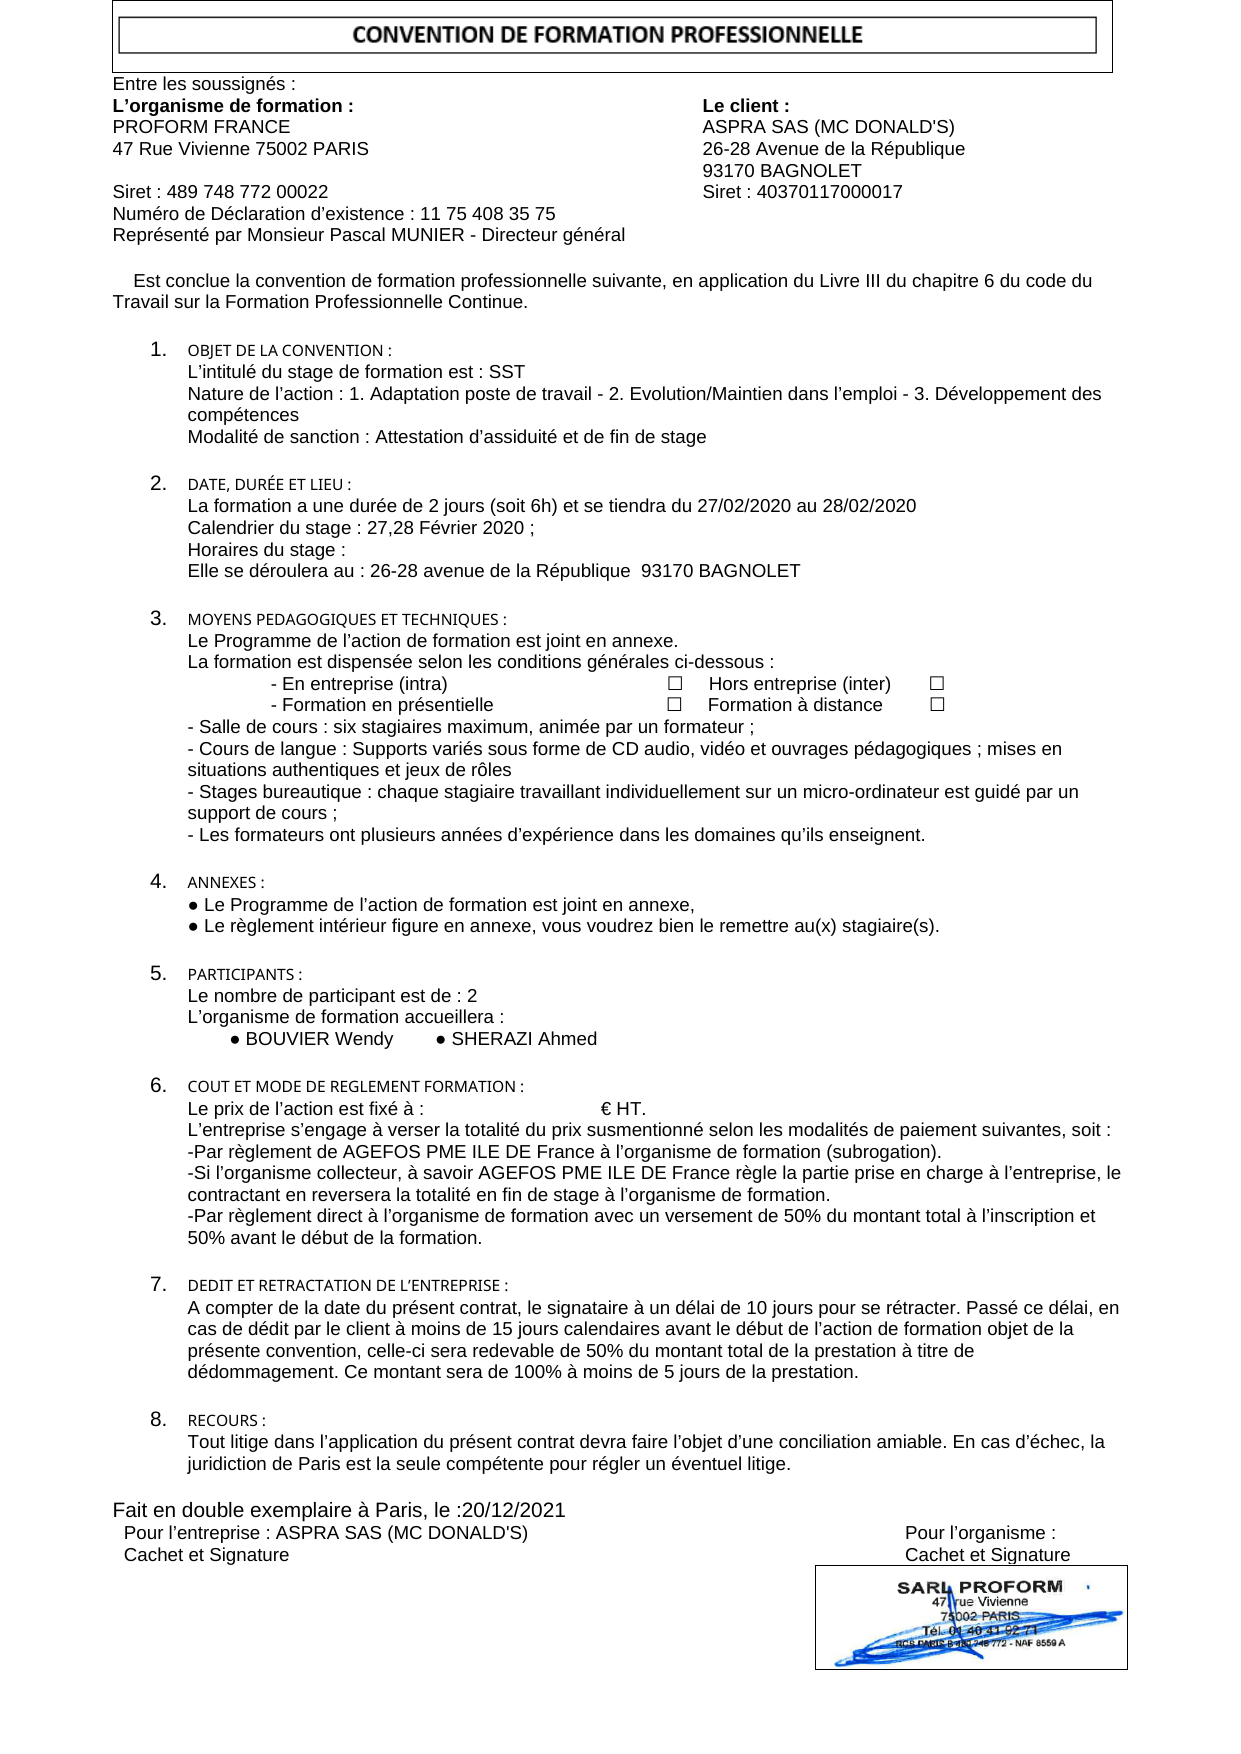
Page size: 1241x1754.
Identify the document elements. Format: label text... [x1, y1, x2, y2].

list DEDIT ET RETRACTATION DE L’ENTREPRISE :A compter de la date du présent contrat, le signataire à un délai de 10 jours pour se rétracter. Passé ce délai, en cas de dédit par le client à moins de 15 jours calendaires avant le début de l’action de formation objet de la présente convention, celle-ci sera redevable de 50% du montant total de la prestation à titre de dédommagement. Ce montant sera de 100% à moins de 5 jours de la prestation. [150, 1272, 1128, 1383]
table_cell Cachet et Signature [894, 1544, 1154, 1565]
text Est conclue la convention de formation professionnelle suivante, en application du Livre III du chapitre 6 du code du Travail sur la Formation Professionnelle Continue. [112, 269, 1128, 313]
text 93170 BAGNOLET [112, 159, 1128, 181]
text Siret : 489 748 772 00022 Siret : 40370117000017 [112, 181, 1128, 202]
text Fait en double exemplaire à Paris, le :20/12/2021 [112, 1498, 1128, 1522]
list RECOURS :Tout litige dans l’application du présent contrat devra faire l’objet d’une conciliation amiable. En cas d’échec, la juridiction de Paris est la seule compétente pour régler un éventuel litige. [150, 1407, 1128, 1474]
table_header Pour l’organisme : [894, 1522, 1154, 1543]
table_header Pour l’entreprise : ASPRA SAS (MC DONALD'S) [113, 1522, 894, 1543]
list COUT ET MODE DE REGLEMENT FORMATION :Le prix de l’action est fixé à : € HT.L’entreprise s’engage à verser la totalité du prix susmentionné selon les modalités de paiement suivantes, soit :-Par règlement de AGEFOS PME ILE DE France à l’organisme de formation (subrogation).-Si l’organisme collecteur, à savoir AGEFOS PME ILE DE France règle la partie prise en charge à l’entreprise, le contractant en reversera la totalité en fin de stage à l’organisme de formation.-Par règlement direct à l’organisme de formation avec un versement de 50% du montant total à l’inscription et 50% avant le début de la formation. [150, 1073, 1128, 1248]
text Représenté par Monsieur Pascal MUNIER - Directeur général [112, 224, 1128, 246]
text L’organisme de formation : Le client : [112, 95, 1128, 116]
text Numéro de Déclaration d’existence : 11 75 408 35 75 [112, 202, 1128, 224]
text 47 Rue Vivienne 75002 PARIS 26-28 Avenue de la République [112, 138, 1128, 159]
list OBJET DE LA CONVENTION :L’intitulé du stage de formation est : SSTNature de l’action : 1. Adaptation poste de travail - 2. Evolution/Maintien dans l’emploi - 3. Développement des compétencesModalité de sanction : Attestation d’assiduité et de fin de stage [150, 337, 1128, 447]
list ANNEXES :● Le Programme de l’action de formation est joint en annexe,● Le règlement intérieur figure en annexe, vous voudrez bien le remettre au(x) stagiaire(s). [150, 869, 1128, 936]
list MOYENS PEDAGOGIQUES ET TECHNIQUES :Le Programme de l’action de formation est joint en annexe.La formation est dispensée selon les conditions générales ci-dessous : - En entreprise (intra) ☐ Hors entreprise (inter) ☐ - Formation en présentielle ☐ Formation à distance ☐- Salle de cours : six stagiaires maximum, animée par un formateur ;- Cours de langue : Supports variés sous forme de CD audio, vidéo et ouvrages pédagogiques ; mises en situations authentiques et jeux de rôles- Stages bureautique : chaque stagiaire travaillant individuellement sur un micro-ordinateur est guidé par un support de cours ;- Les formateurs ont plusieurs années d’expérience dans les domaines qu’ils enseignent. [150, 605, 1128, 845]
list DATE, DURÉE ET LIEU :La formation a une durée de 2 jours (soit 6h) et se tiendra du 27/02/2020 au 28/02/2020Calendrier du stage : 27,28 Février 2020 ; Horaires du stage : Elle se déroulera au : 26-28 avenue de la République 93170 BAGNOLET [150, 471, 1128, 581]
text Entre les soussignés : [112, 24, 1128, 95]
picture [816, 1566, 1127, 1669]
table_cell Cachet et Signature [113, 1544, 894, 1565]
text PROFORM FRANCE ASPRA SAS (MC DONALD'S) [112, 116, 1128, 138]
picture [113, 1, 1112, 72]
list PARTICIPANTS :Le nombre de participant est de : 2L’organisme de formation accueillera : ● BOUVIER Wendy ● SHERAZI Ahmed [150, 960, 1128, 1049]
